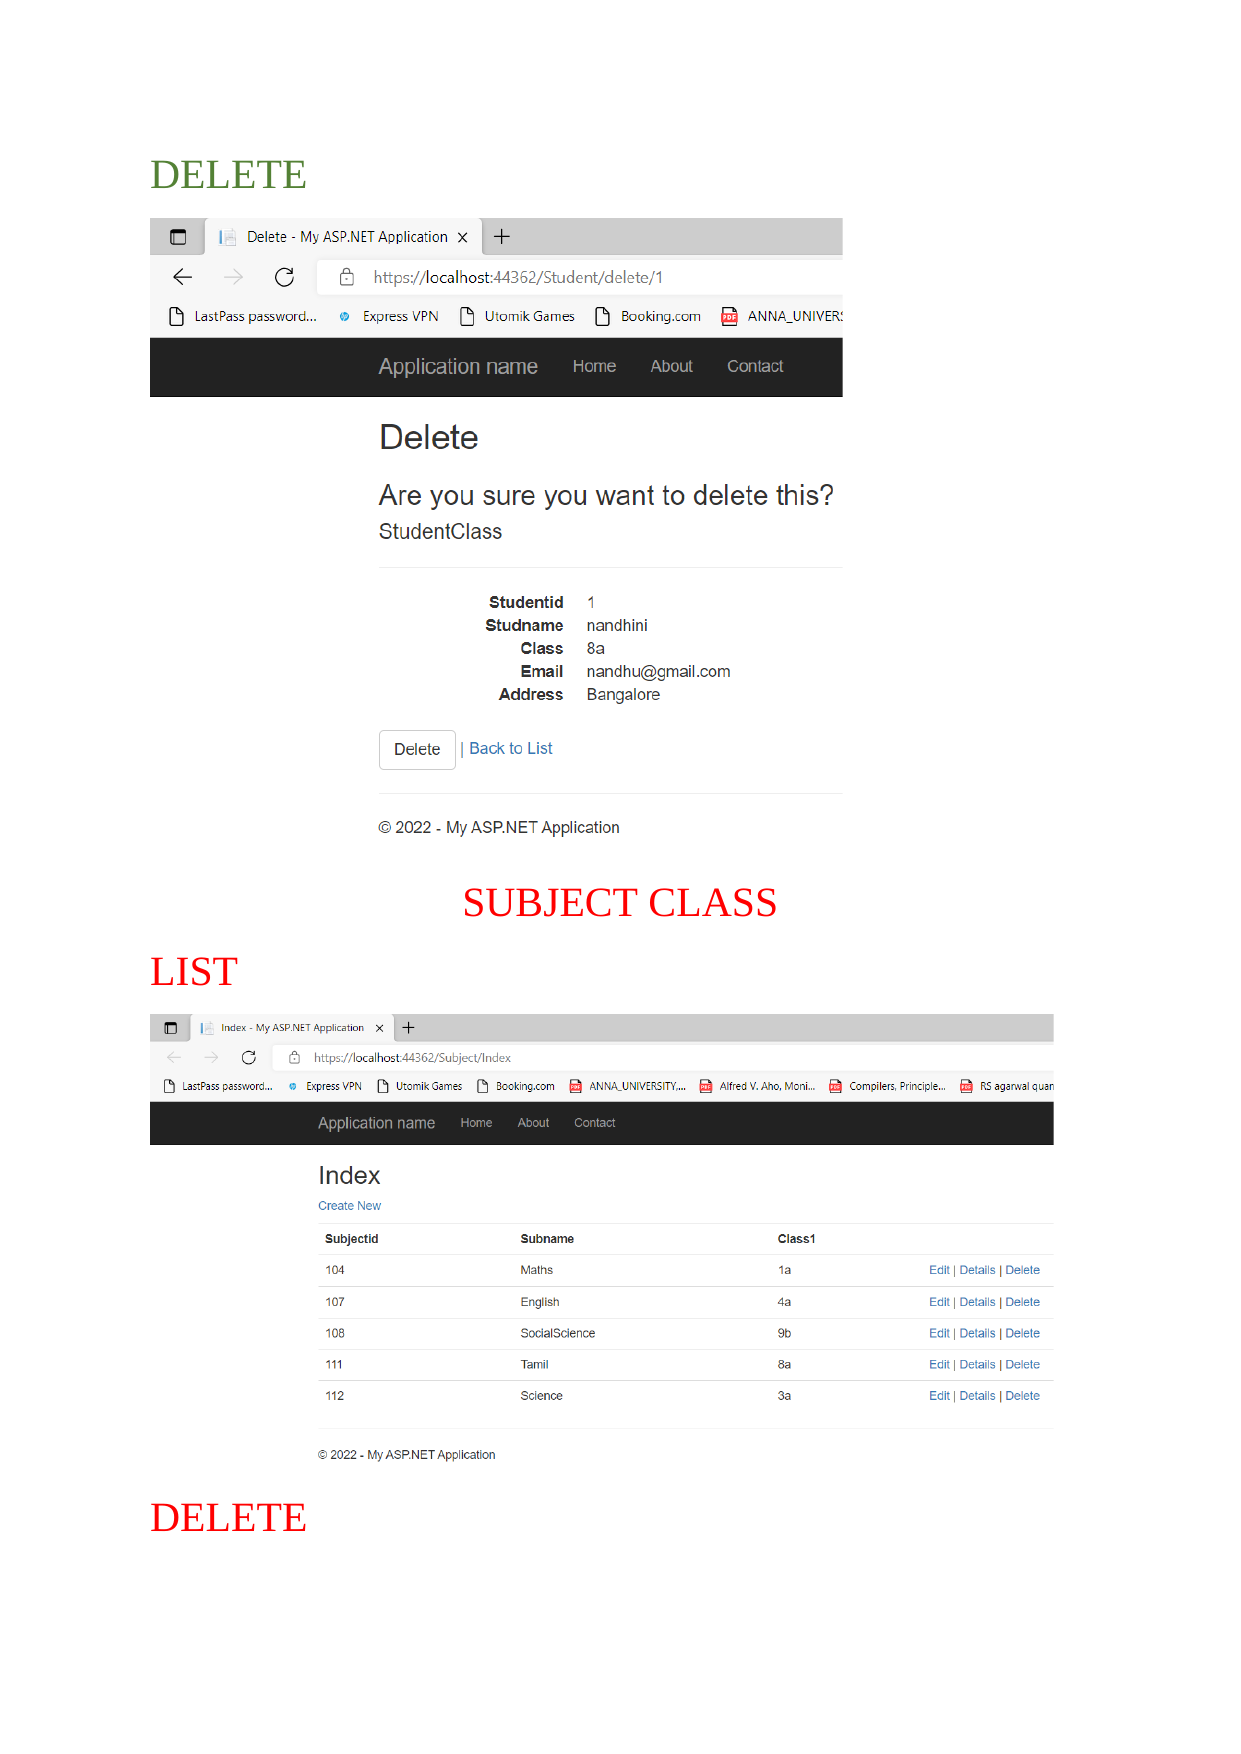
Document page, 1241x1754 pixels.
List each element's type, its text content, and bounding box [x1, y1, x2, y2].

picture [150, 1014, 1054, 1474]
text LIST [150, 946, 1090, 994]
text SUBJECT CLASS [150, 878, 1090, 926]
text DELETE [150, 1492, 1090, 1540]
text DELETE [150, 150, 1090, 198]
picture [150, 218, 843, 859]
